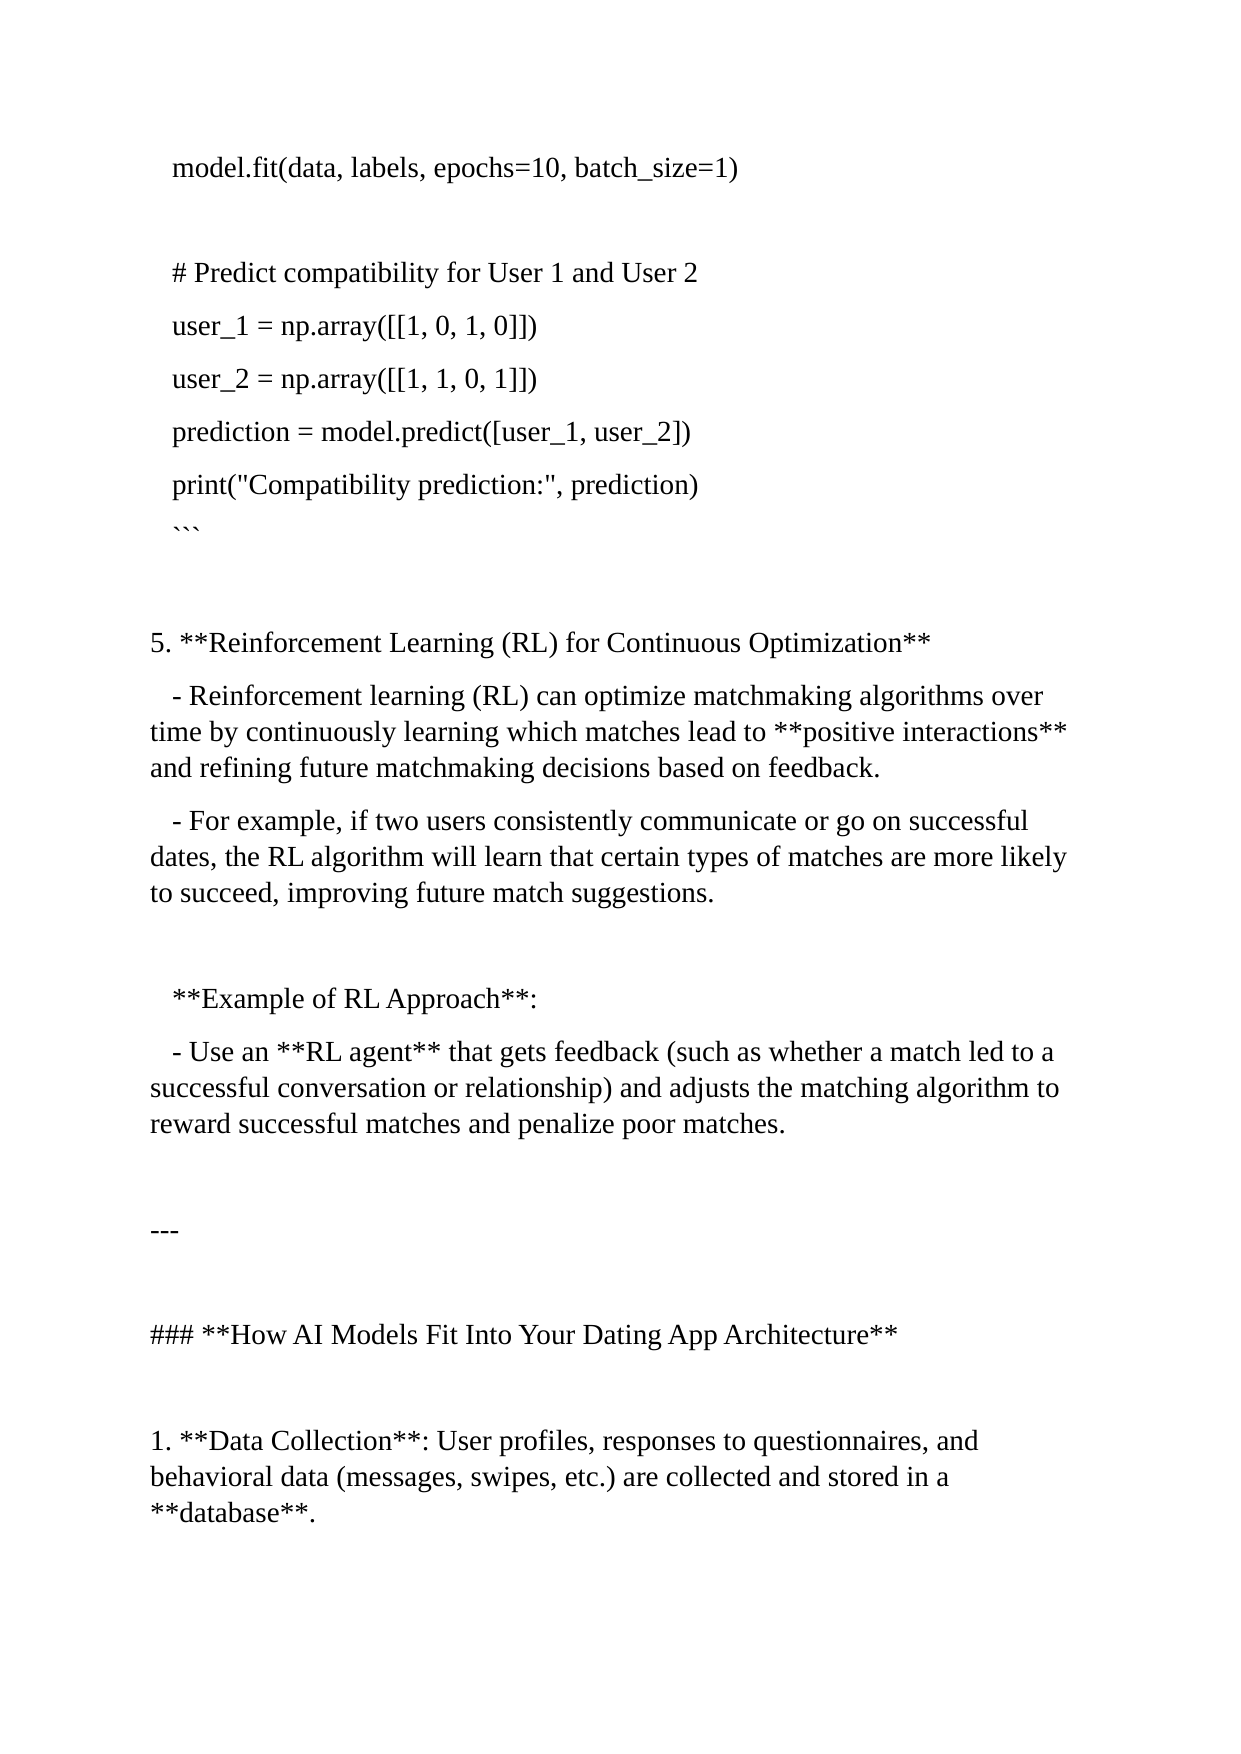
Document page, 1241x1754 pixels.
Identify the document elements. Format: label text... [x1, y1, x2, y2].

text prediction = model.predict([user_1, user_2]) [150, 414, 1090, 448]
text 1. **Data Collection**: User profiles, responses to questionnaires, and behavioral data (messages, swipes, etc.) are collected and stored in a **database**. [150, 1423, 1090, 1529]
text model.fit(data, labels, epochs=10, batch_size=1) [150, 150, 1090, 183]
text 5. **Reinforcement Learning (RL) for Continuous Optimization** [150, 625, 1090, 659]
text ### **How AI Models Fit Into Your Dating App Architecture** [150, 1317, 1090, 1351]
text - Use an **RL agent** that gets feedback (such as whether a match led to a successful conversation or relationship) and adjusts the matching algorithm to reward successful matches and penalize poor matches. [150, 1034, 1090, 1140]
text --- [150, 1212, 1090, 1245]
text user_1 = np.array([[1, 0, 1, 0]]) [150, 308, 1090, 342]
text # Predict compatibility for User 1 and User 2 [150, 256, 1090, 289]
text - Reinforcement learning (RL) can optimize matchmaking algorithms over time by continuously learning which matches lead to **positive interactions** and refining future matchmaking decisions based on feedback. [150, 678, 1090, 784]
text ``` [150, 520, 1090, 553]
text - For example, if two users consistently communicate or go on successful dates, the RL algorithm will learn that certain types of matches are more likely to succeed, improving future match suggestions. [150, 803, 1090, 909]
text user_2 = np.array([[1, 1, 0, 1]]) [150, 361, 1090, 395]
text **Example of RL Approach**: [150, 981, 1090, 1015]
text print("Compatibility prediction:", prediction) [150, 467, 1090, 500]
